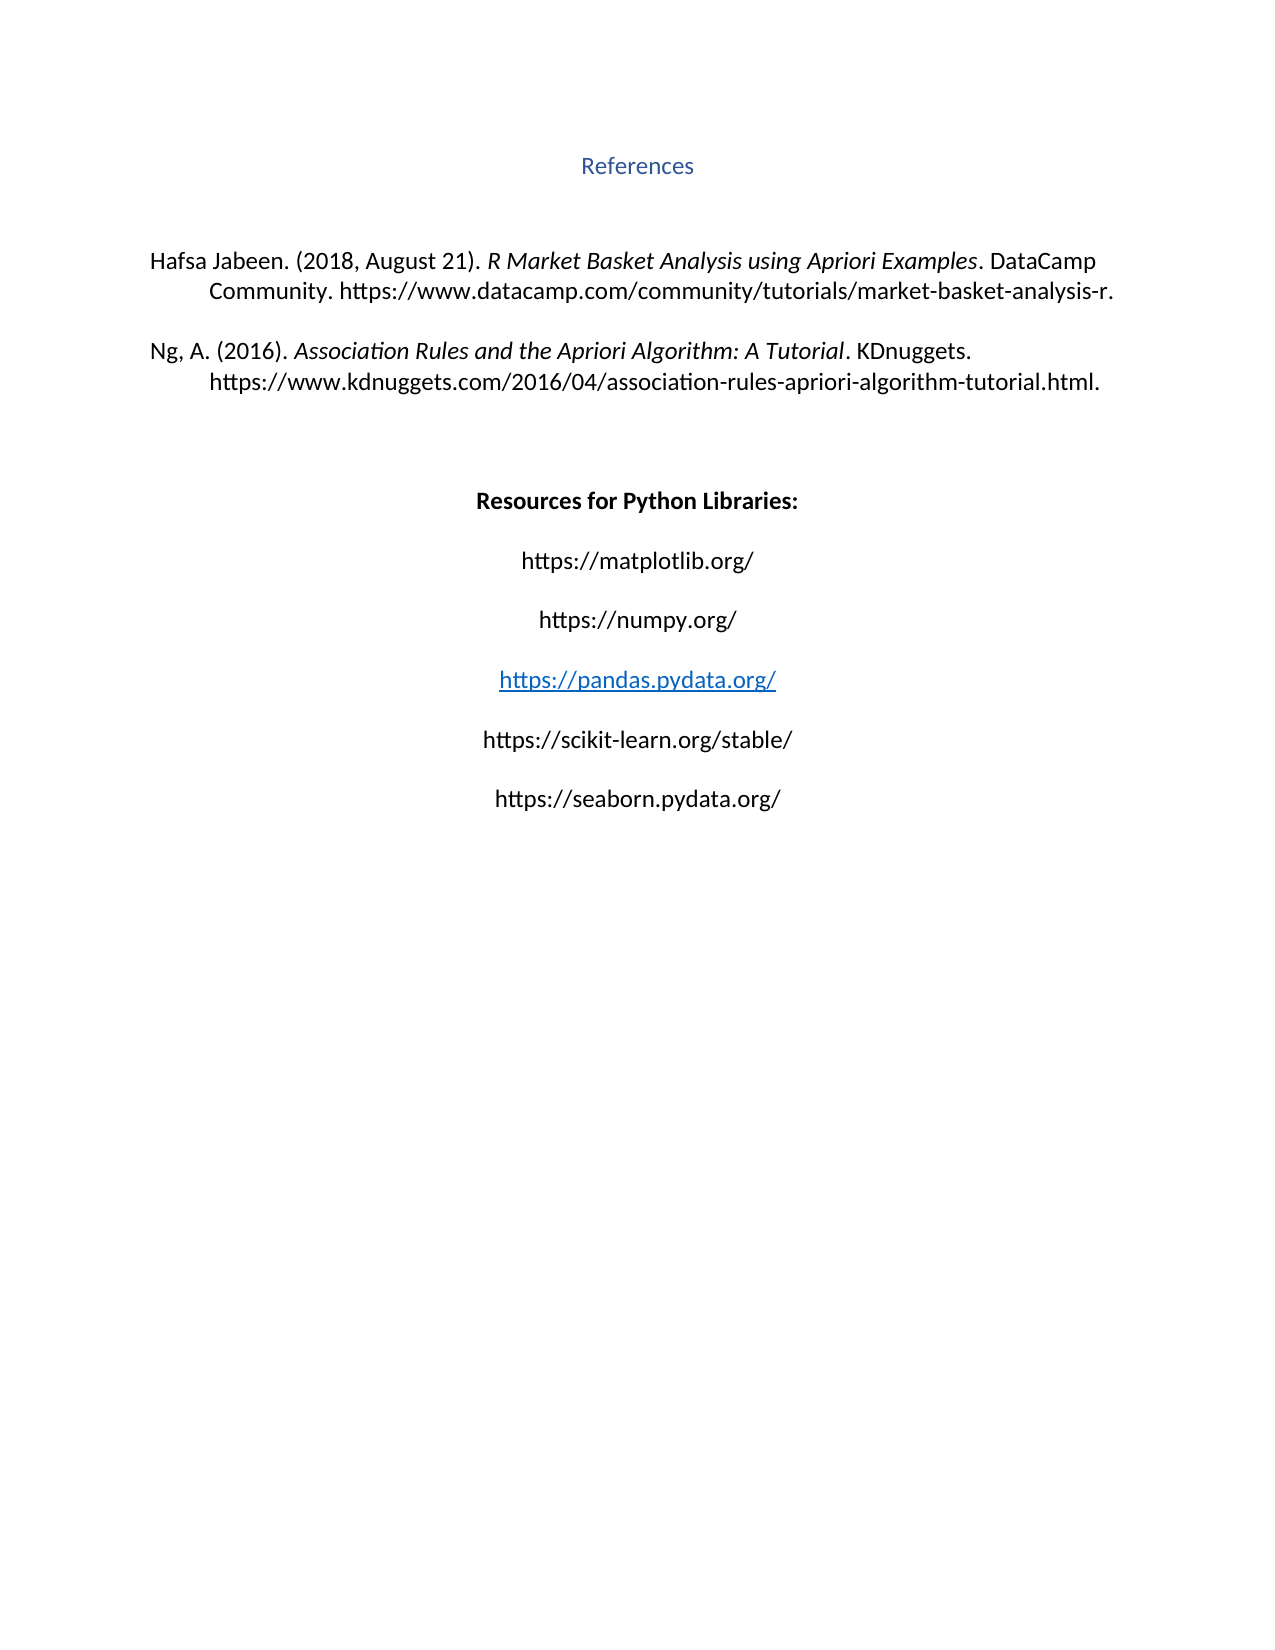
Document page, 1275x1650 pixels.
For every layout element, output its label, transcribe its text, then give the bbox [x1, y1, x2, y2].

text https://scikit-learn.org/stable/ [150, 724, 1125, 754]
text Resources for Python Libraries: [150, 485, 1125, 516]
subtitle References [150, 150, 1125, 181]
text https://numpy.org/ [150, 604, 1125, 635]
text Hafsa Jabeen. (2018, August 21). R Market Basket Analysis using Apriori Examples. DataCamp Community. https://www.datacamp.com/community/tutorials/market-basket-analysis-r. [150, 245, 1125, 306]
text https://pandas.pydata.org/ [150, 664, 1125, 695]
text Ng, A. (2016). Association Rules and the Apriori Algorithm: A Tutorial. KDnuggets. https://www.kdnuggets.com/2016/04/association-rules-apriori-algorithm-tutorial.html. [150, 335, 1125, 396]
text https://matplotlib.org/ [150, 545, 1125, 575]
text https://seaborn.pydata.org/ [150, 783, 1125, 814]
